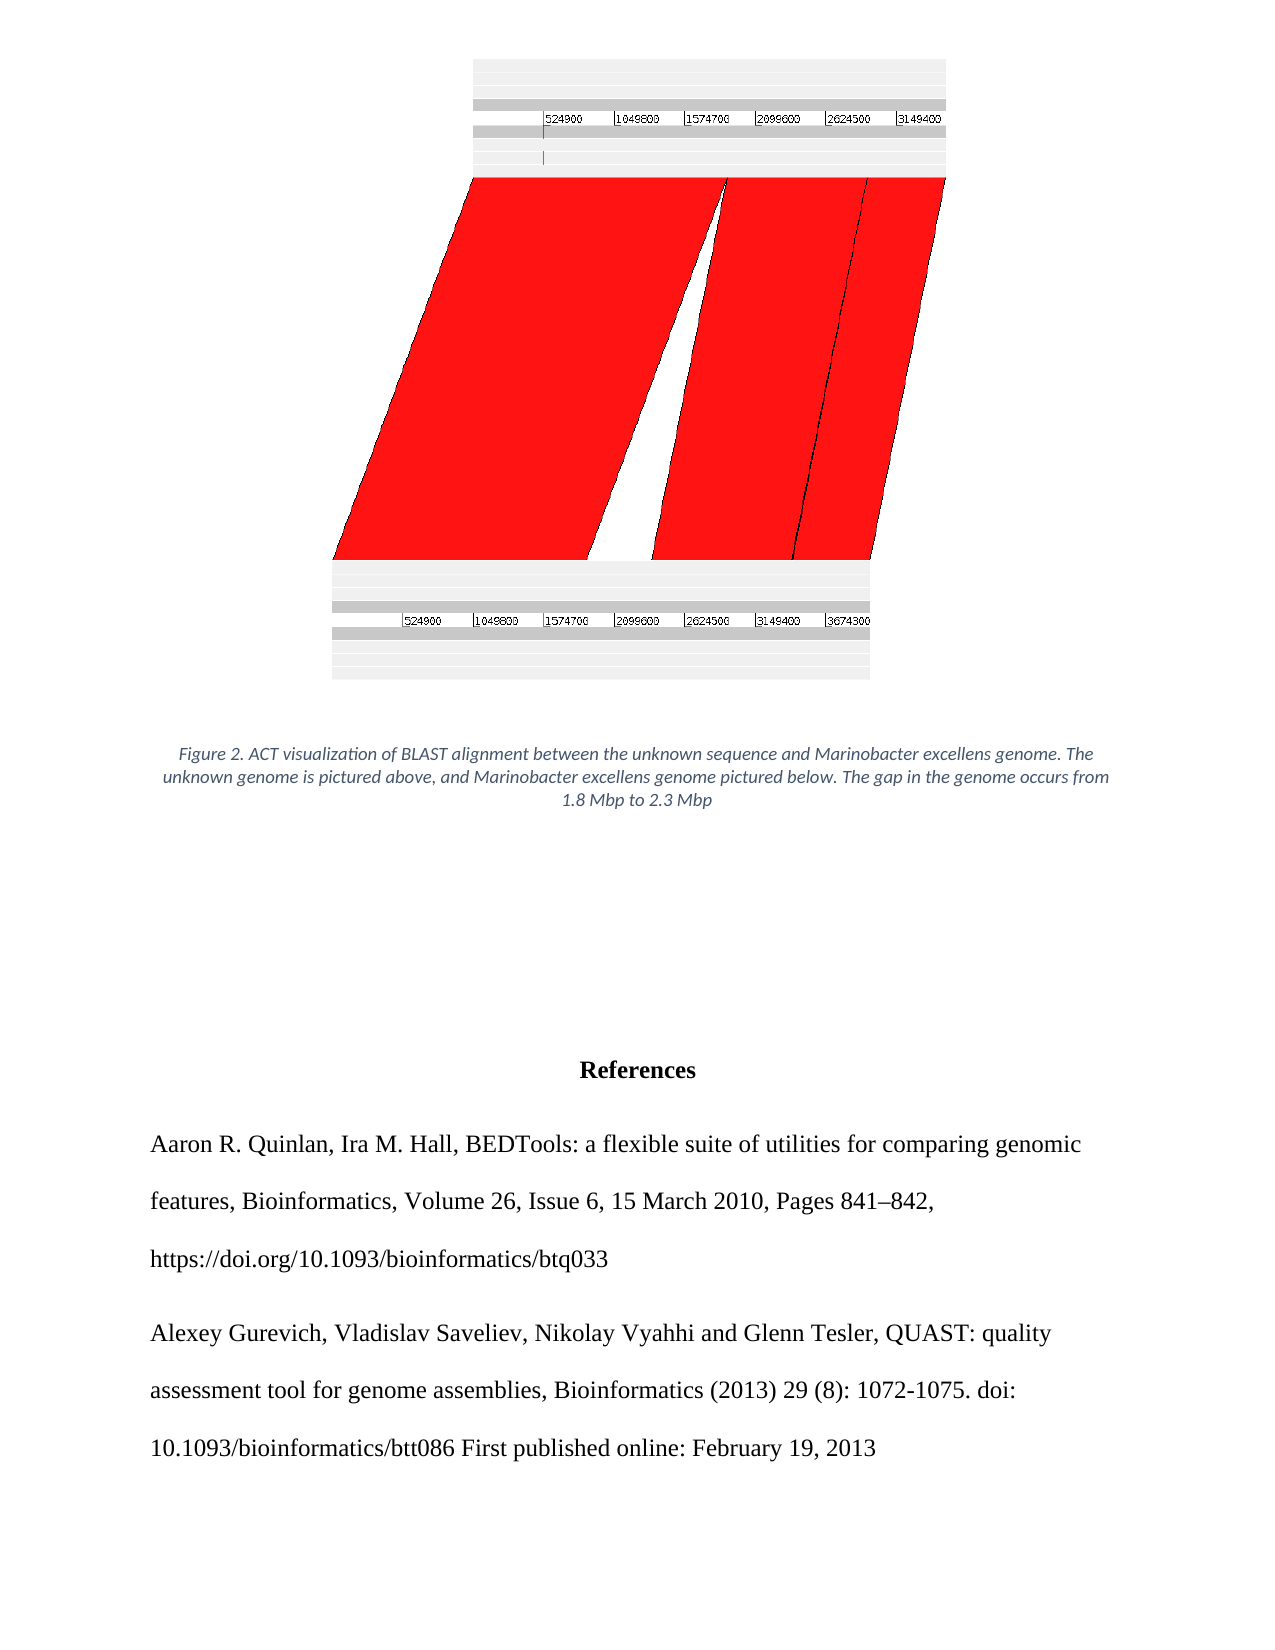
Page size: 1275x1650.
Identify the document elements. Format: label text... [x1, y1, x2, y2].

picture [319, 43, 970, 694]
text Alexey Gurevich, Vladislav Saveliev, Nikolay Vyahhi and Glenn Tesler, QUAST: quality assessment tool for genome assemblies, Bioinformatics (2013) 29 (8): 1072-1075. doi: 10.1093/bioinformatics/btt086 First published online: February 19, 2013 [150, 1318, 1125, 1462]
text Aaron R. Quinlan, Ira M. Hall, BEDTools: a flexible suite of utilities for comparing genomic features, Bioinformatics, Volume 26, Issue 6, 15 March 2010, Pages 841–842, https://doi.org/10.1093/bioinformatics/btq033 [150, 1129, 1125, 1273]
text Figure 2. ACT visualization of BLAST alignment between the unknown sequence and Marinobacter excellens genome. The unknown genome is pictured above, and Marinobacter excellens genome pictured below. The gap in the genome occurs from 1.8 Mbp to 2.3 Mbp [150, 743, 1125, 811]
text References [150, 1055, 1125, 1083]
